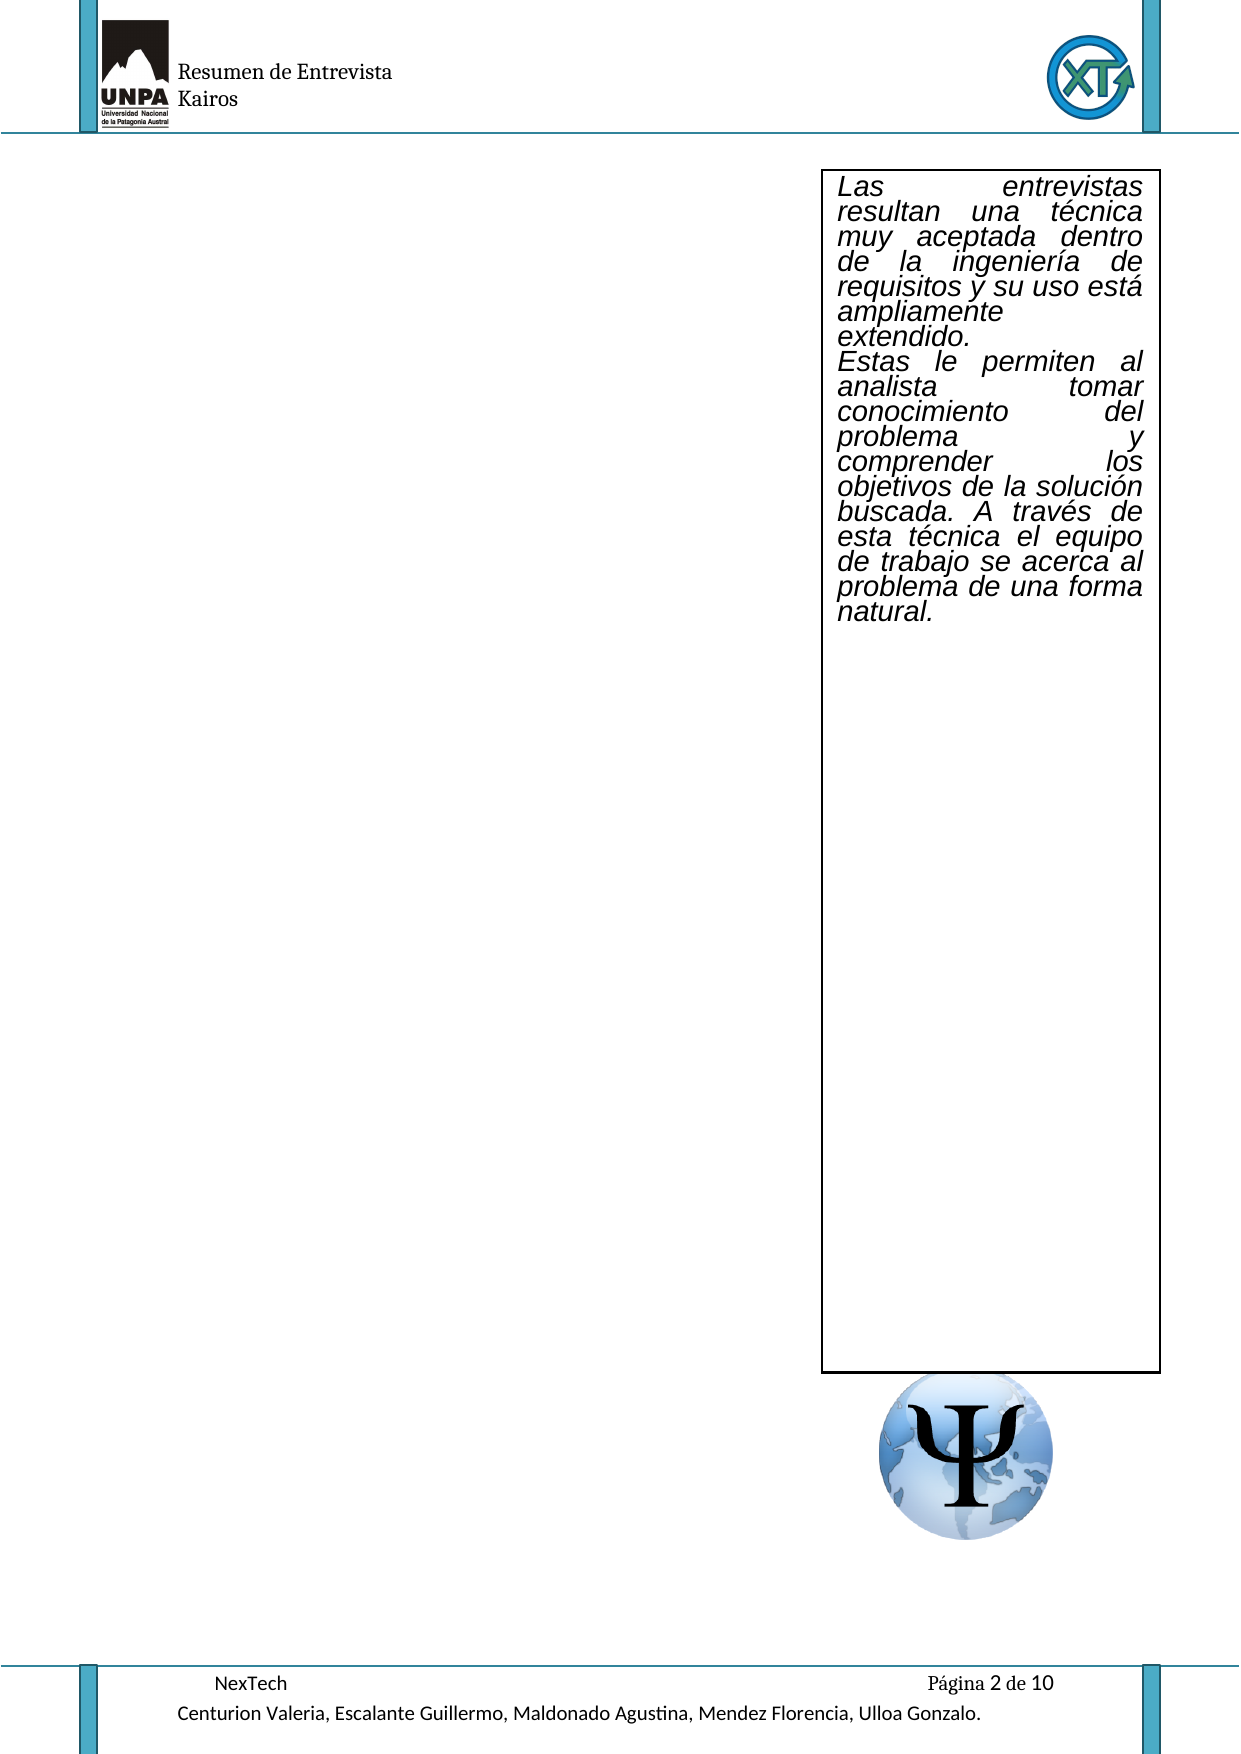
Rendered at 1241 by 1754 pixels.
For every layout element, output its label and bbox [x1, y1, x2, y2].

picture [1032, 22, 1143, 133]
picture [866, 1374, 1063, 1551]
picture [100, 18, 170, 129]
